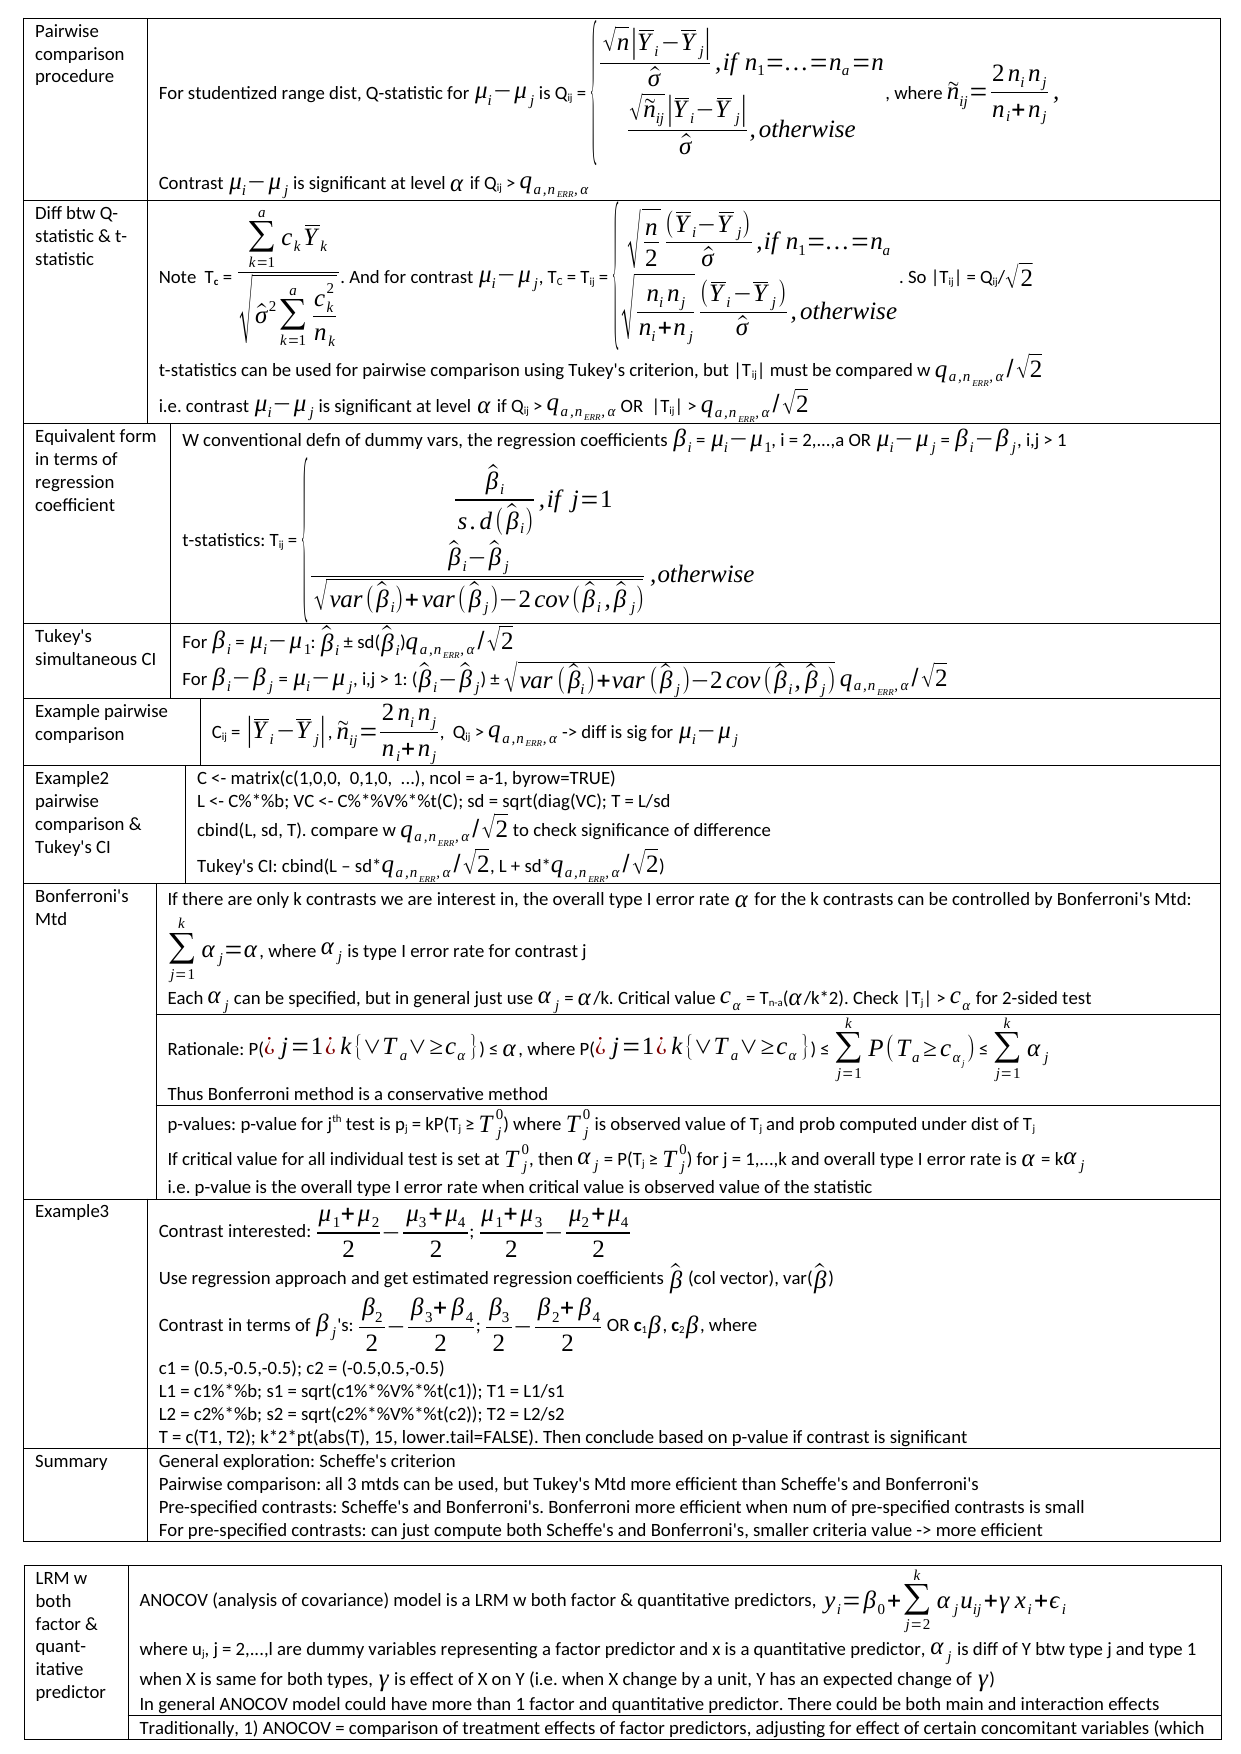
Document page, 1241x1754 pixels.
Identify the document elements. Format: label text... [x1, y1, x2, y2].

table_cell Pairwise comparison procedure [24, 19, 147, 200]
table_cell Example2 pairwise comparison & Tukey's CI [24, 766, 185, 883]
table_cell Equivalent form in terms of regression coefficient [24, 424, 170, 623]
table_cell Rationale: P() ≤ , where P() ≤ ≤ Thus Bonferroni method is a conservative method [157, 1015, 1220, 1105]
table_cell For studentized range dist, Q-statistic for is Qij = , where Contrast is significant at level if Qij > [148, 19, 1220, 200]
table_cell p-values: p-value for jth test is pj = kP(Tj ≥ ) where is observed value of Tj and prob computed under dist of Tj If critical value for all individual test is set at , then = P(Tj ≥ ) for j = 1,...,k and overall type I error rate is = k i.e. p-value is the overall type I error rate when critical value is observed value of the statistic [157, 1106, 1220, 1198]
table_cell Tukey's simultaneous CI [24, 624, 170, 698]
table_cell For = : ± sd() For = , i,j > 1: () ± [171, 624, 1220, 698]
table_header ANOCOV (analysis of covariance) model is a LRM w both factor & quantitative predictors, where uj, j = 2,...,l are dummy variables representing a factor predictor and x is a quantitative predictor, is diff of Y btw type j and type 1 when X is same for both types, is effect of X on Y (i.e. when X change by a unit, Y has an expected change of ) In general ANOCOV model could have more than 1 factor and quantitative predictor. There could be both main and interaction effects [129, 1566, 1221, 1715]
table_cell W conventional defn of dummy vars, the regression coefficients = , i = 2,...,a OR = , i,j > 1 t-statistics: Tij = [171, 424, 1220, 623]
table_cell Example pairwise comparison [24, 699, 200, 765]
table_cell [129, 1716, 1221, 1739]
table_cell If there are only k contrasts we are interest in, the overall type I error rate for the k contrasts can be controlled by Bonferroni's Mtd: , where is type I error rate for contrast j Each can be specified, but in general just use = /k. Critical value = Tn-a(/k*2). Check |Tj| > for 2-sided test [157, 884, 1220, 1013]
table_cell Diff btw Q-statistic & t-statistic [24, 201, 147, 423]
table_cell General exploration: Scheffe's criterion Pairwise comparison: all 3 mtds can be used, but Tukey's Mtd more efficient than Scheffe's and Bonferroni's Pre-specified contrasts: Scheffe's and Bonferroni's. Bonferroni more efficient when num of pre-specified contrasts is small For pre-specified contrasts: can just compute both Scheffe's and Bonferroni's, smaller criteria value -> more efficient [148, 1449, 1220, 1541]
table_header LRM w both factor & quant-itative predictor [25, 1566, 128, 1739]
table_cell Contrast interested: ; Use regression approach and get estimated regression coefficients (col vector), var() Contrast in terms of 's: ; OR c1, c2, where c1 = (0.5,-0.5,-0.5); c2 = (-0.5,0.5,-0.5) L1 = c1%*%b; s1 = sqrt(c1%*%V%*%t(c1)); T1 = L1/s1 L2 = c2%*%b; s2 = sqrt(c2%*%V%*%t(c2)); T2 = L2/s2 T = c(T1, T2); k*2*pt(abs(T), 15, lower.tail=FALSE). Then conclude based on p-value if contrast is significant [148, 1200, 1220, 1448]
table_cell C <- matrix(c(1,0,0, 0,1,0, ...), ncol = a-1, byrow=TRUE) L <- C%*%b; VC <- C%*%V%*%t(C); sd = sqrt(diag(VC); T = L/sd cbind(L, sd, T). compare w to check significance of difference Tukey's CI: cbind(L – sd*, L + sd*) [186, 766, 1220, 883]
table_cell Cij = , , Qij > -> diff is sig for [201, 699, 1220, 765]
table_cell Bonferroni's Mtd [24, 884, 156, 1198]
table_cell Summary [24, 1449, 147, 1541]
table_cell Note Tc = . And for contrast , TC = Tij = . So |Tij| = Qij/ t-statistics can be used for pairwise comparison using Tukey's criterion, but |Tij| must be compared w i.e. contrast is significant at level if Qij > OR |Tij| > [148, 201, 1220, 423]
table_cell Example3 [24, 1200, 147, 1448]
